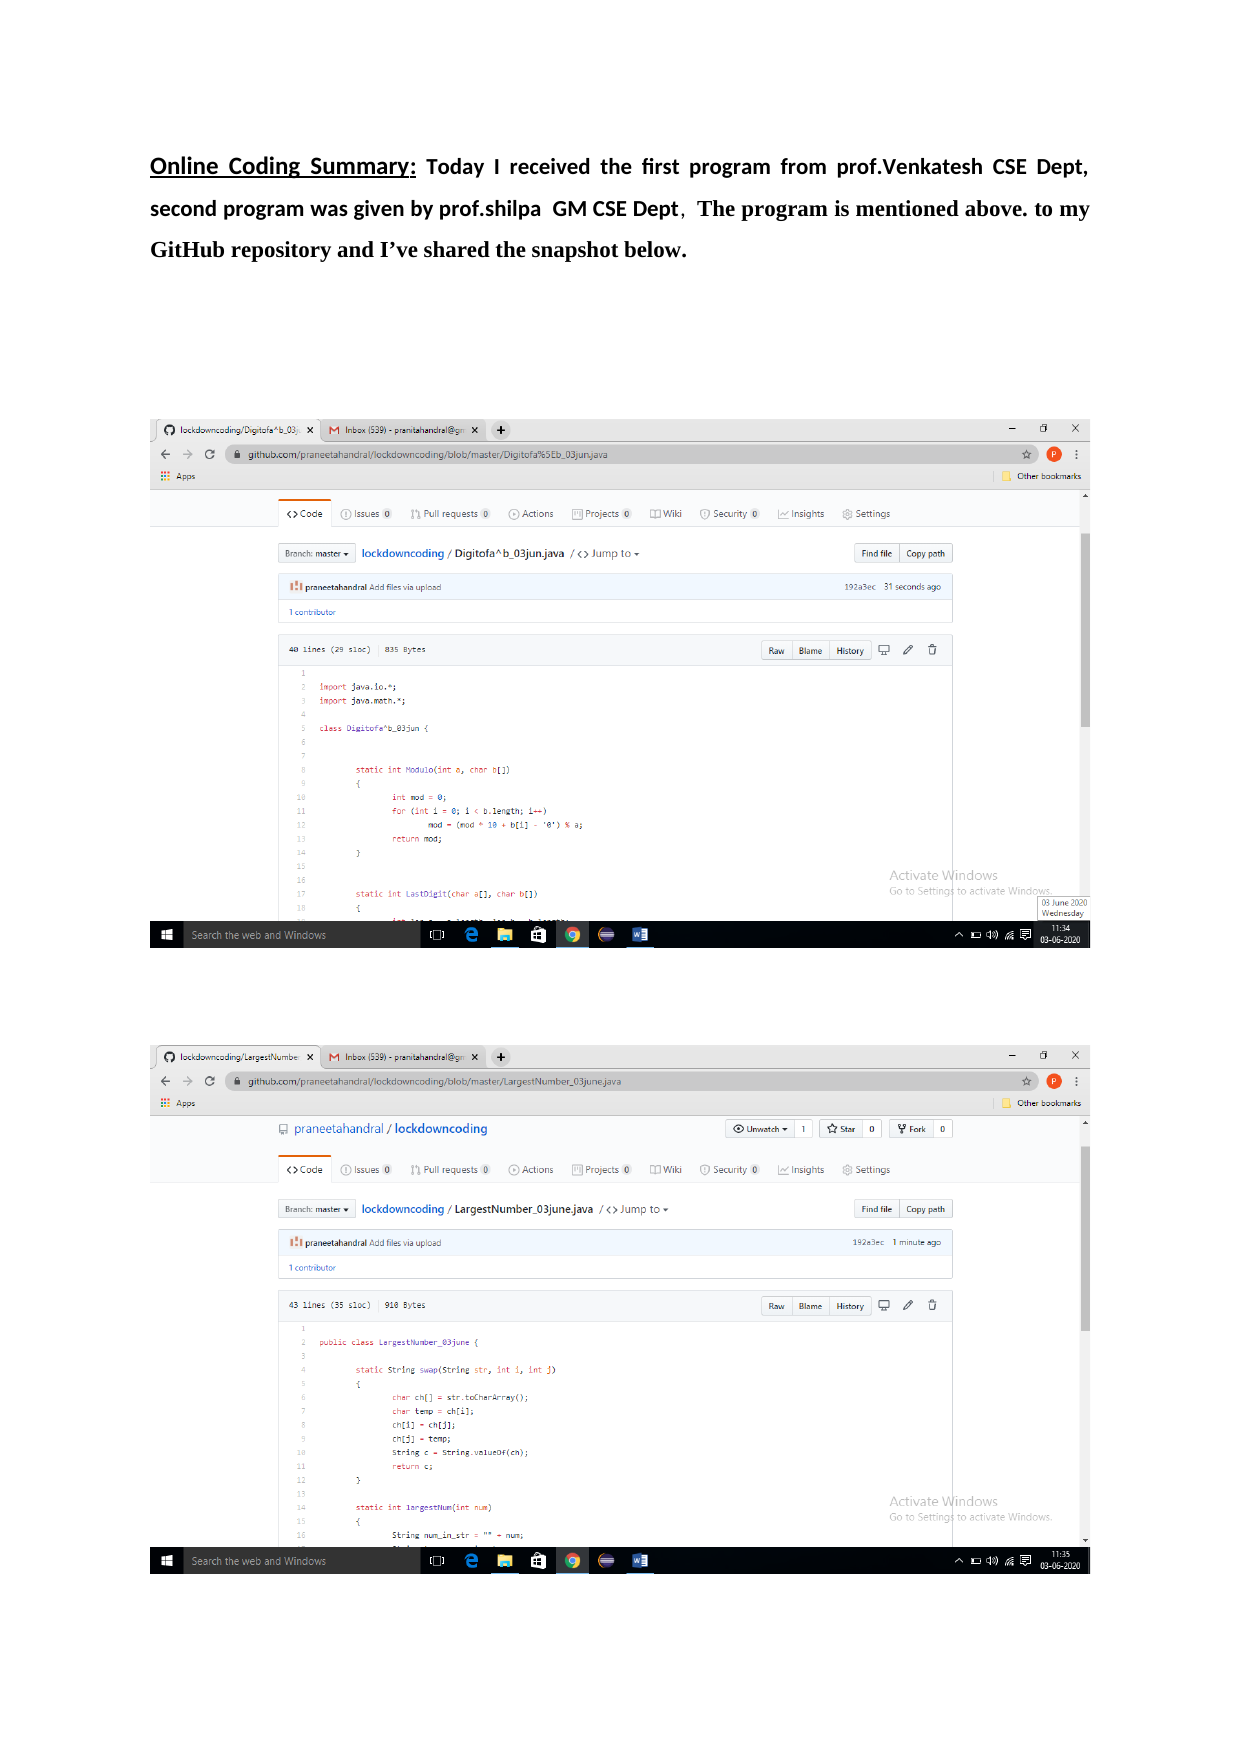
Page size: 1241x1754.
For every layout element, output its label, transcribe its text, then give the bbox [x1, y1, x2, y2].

picture [150, 1045, 1091, 1574]
text Online Coding Summary​: Today I received the first program from prof.Venkatesh CSE Dept, second program was given by prof.shilpa GM CSE Dept, The program is mentioned above. to my GitHub repository and I’ve shared the snapshot below. [150, 150, 1090, 262]
picture [150, 419, 1091, 948]
